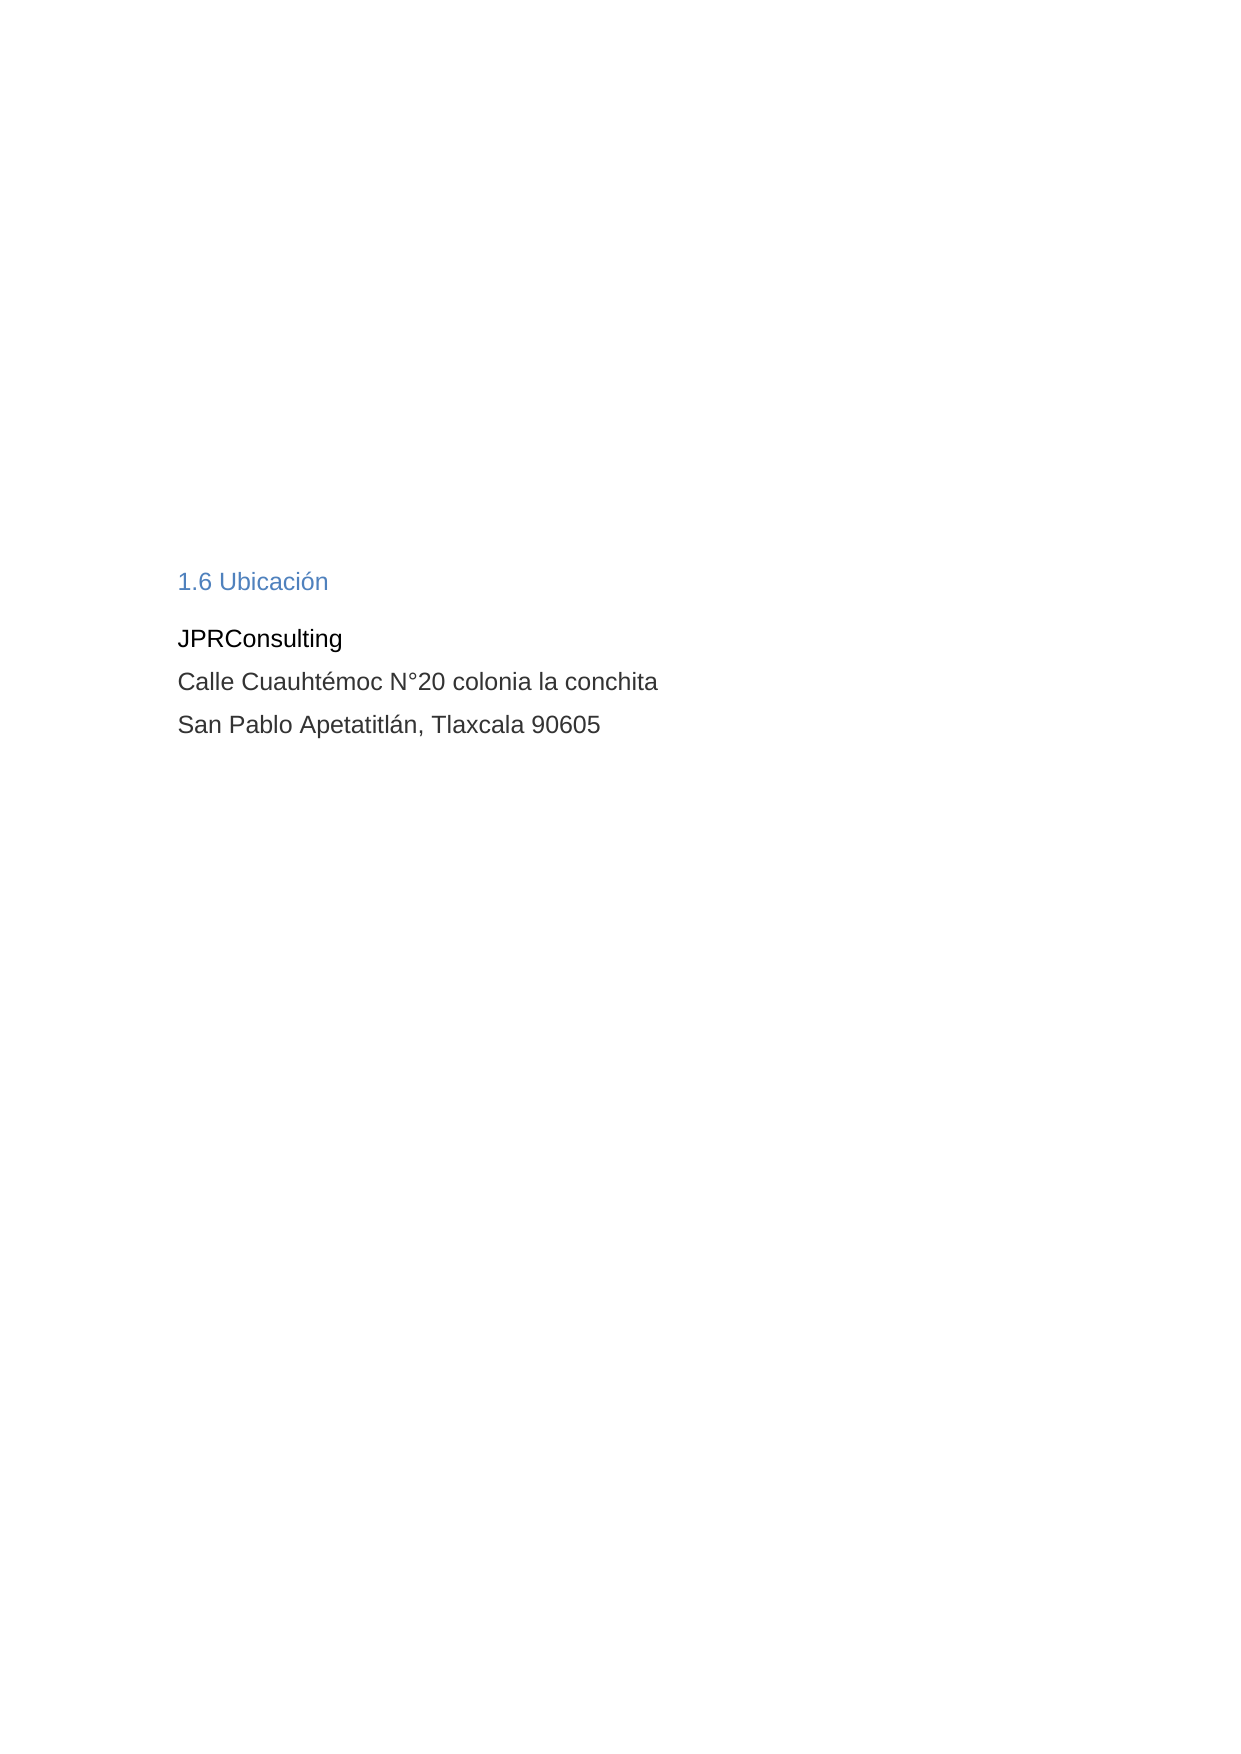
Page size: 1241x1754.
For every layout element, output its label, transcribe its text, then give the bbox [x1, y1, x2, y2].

subtitle 1.6 Ubicación [177, 567, 1092, 595]
text JPRConsulting [177, 624, 1092, 653]
text Calle Cuauhtémoc N°20 colonia la conchita San Pablo Apetatitlán, Tlaxcala 90605 [177, 667, 1092, 739]
